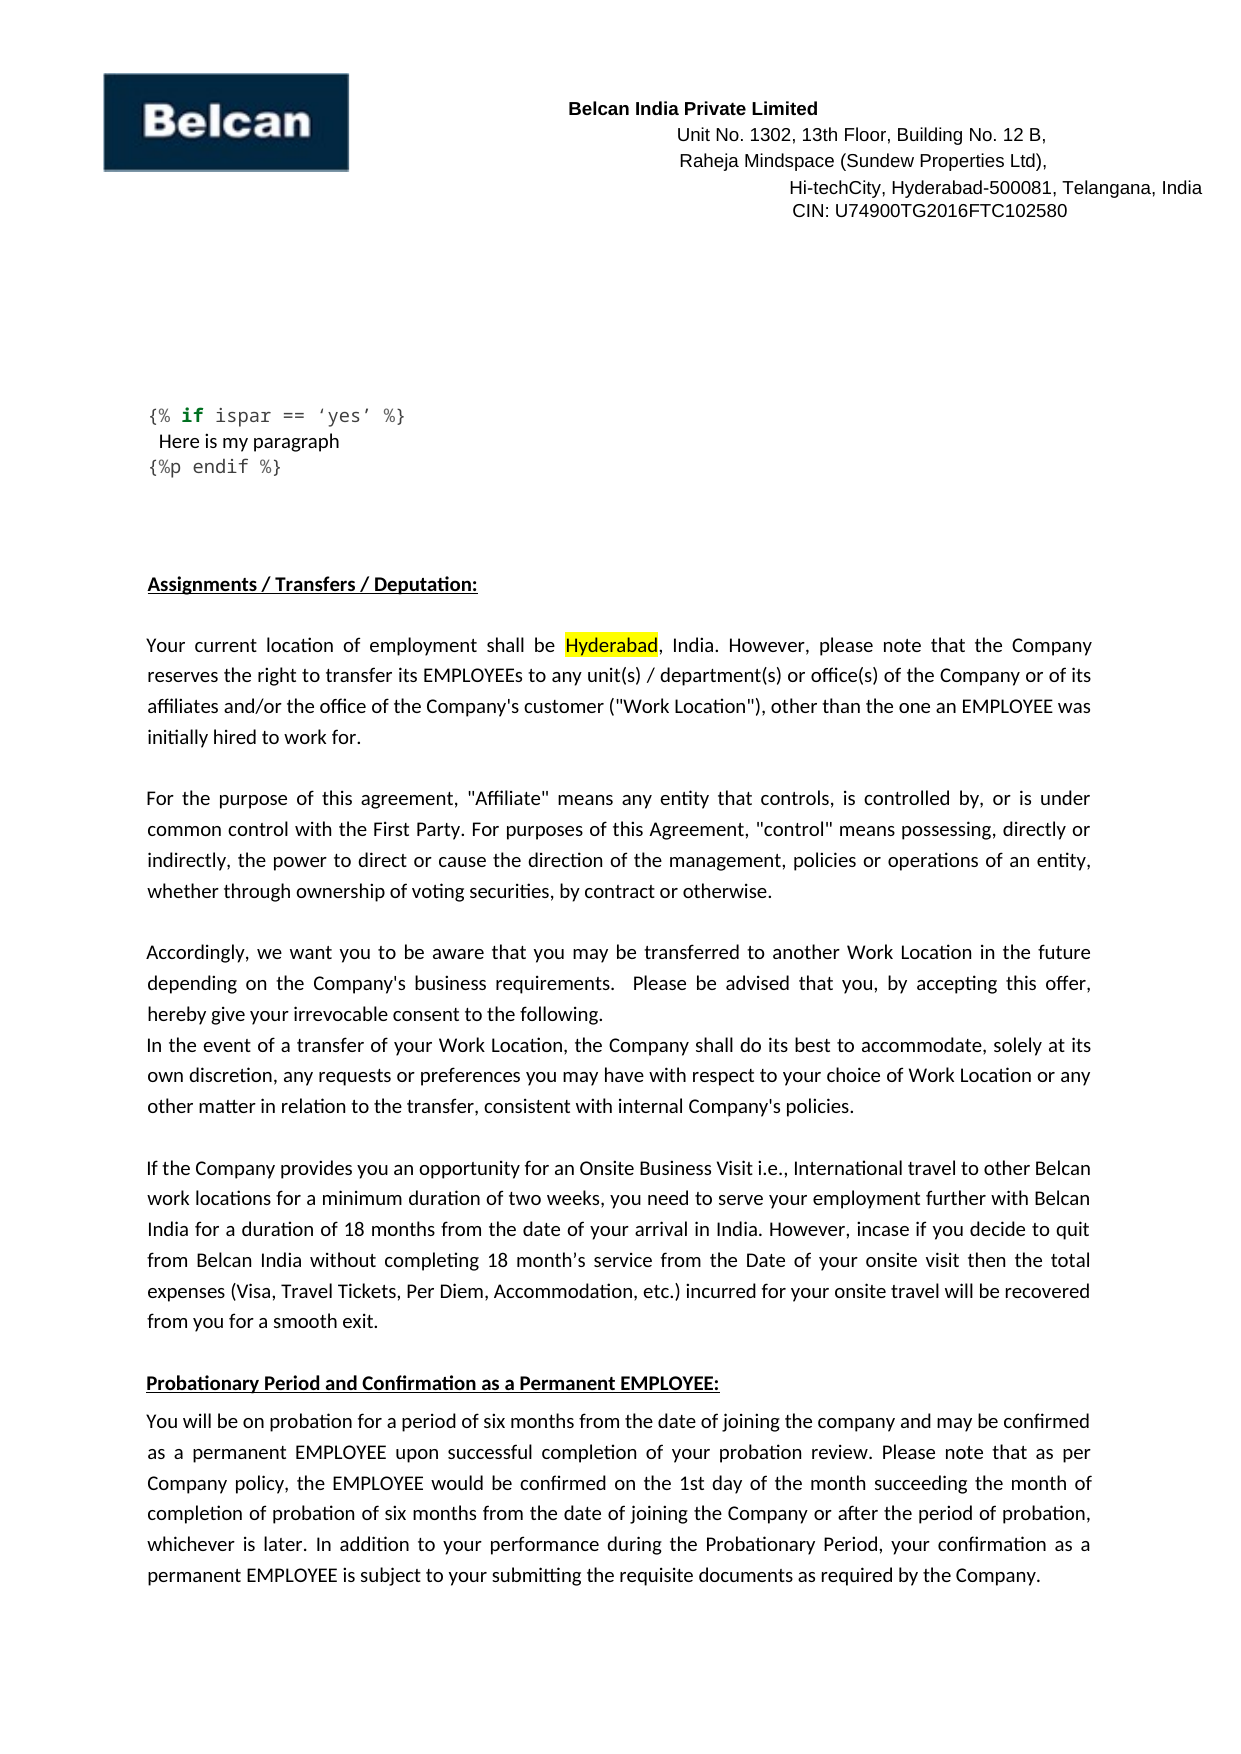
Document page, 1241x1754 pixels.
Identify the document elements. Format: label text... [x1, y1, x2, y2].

text For the purpose of this agreement, "Affiliate" means any entity that controls, is controlled by, or is under common control with the First Party. For purposes of this Agreement, "control" means possessing, directly or indirectly, the power to direct or cause the direction of the management, policies or operations of an entity, whether through ownership of voting securities, by contract or otherwise. [146, 786, 1093, 903]
text {% if ispar == ‘yes’ %} [147, 403, 1093, 428]
text Accordingly, we want you to be aware that you may be transferred to another Work Location in the future depending on the Company's business requirements. Please be advised that you, by accepting this offer, hereby give your irrevocable consent to the following. [146, 939, 1093, 1026]
text Probationary Period and Confirmation as a Permanent EMPLOYEE: [146, 1370, 1093, 1396]
picture [103, 73, 350, 172]
text {%p endif %} [147, 454, 1093, 479]
text Here is my paragraph [147, 428, 1093, 454]
text In the event of a transfer of your Work Location, the Company shall do its best to accommodate, solely at its own discretion, any requests or preferences you may have with respect to your choice of Work Location or any other matter in relation to the transfer, consistent with internal Company's policies. [146, 1032, 1093, 1119]
text If the Company provides you an opportunity for an Onsite Business Visit i.e., International travel to other Belcan work locations for a minimum duration of two weeks, you need to serve your employment further with Belcan India for a duration of 18 months from the date of your arrival in India. However, incase if you decide to quit from Belcan India without completing 18 month’s service from the Date of your onsite visit then the total expenses (Visa, Travel Tickets, Per Diem, Accommodation, etc.) incurred for your onsite travel will be recovered from you for a smooth exit. [146, 1155, 1093, 1334]
text Assignments / Transfers / Deputation: [147, 571, 1093, 596]
text You will be on probation for a period of six months from the date of joining the company and may be confirmed as a permanent EMPLOYEE upon successful completion of your probation review. Please note that as per Company policy, the EMPLOYEE would be confirmed on the 1st day of the month succeeding the month of completion of probation of six months from the date of joining the Company or after the period of probation, whichever is later. In addition to your performance during the Probationary Period, your confirmation as a permanent EMPLOYEE is subject to your submitting the requisite documents as required by the Company. [146, 1408, 1093, 1587]
text Your current location of employment shall be Hyderabad, India. However, please note that the Company reserves the right to transfer its EMPLOYEEs to any unit(s) / department(s) or office(s) of the Company or of its affiliates and/or the office of the Company's customer ("Work Location"), other than the one an EMPLOYEE was initially hired to work for. [146, 632, 1093, 749]
